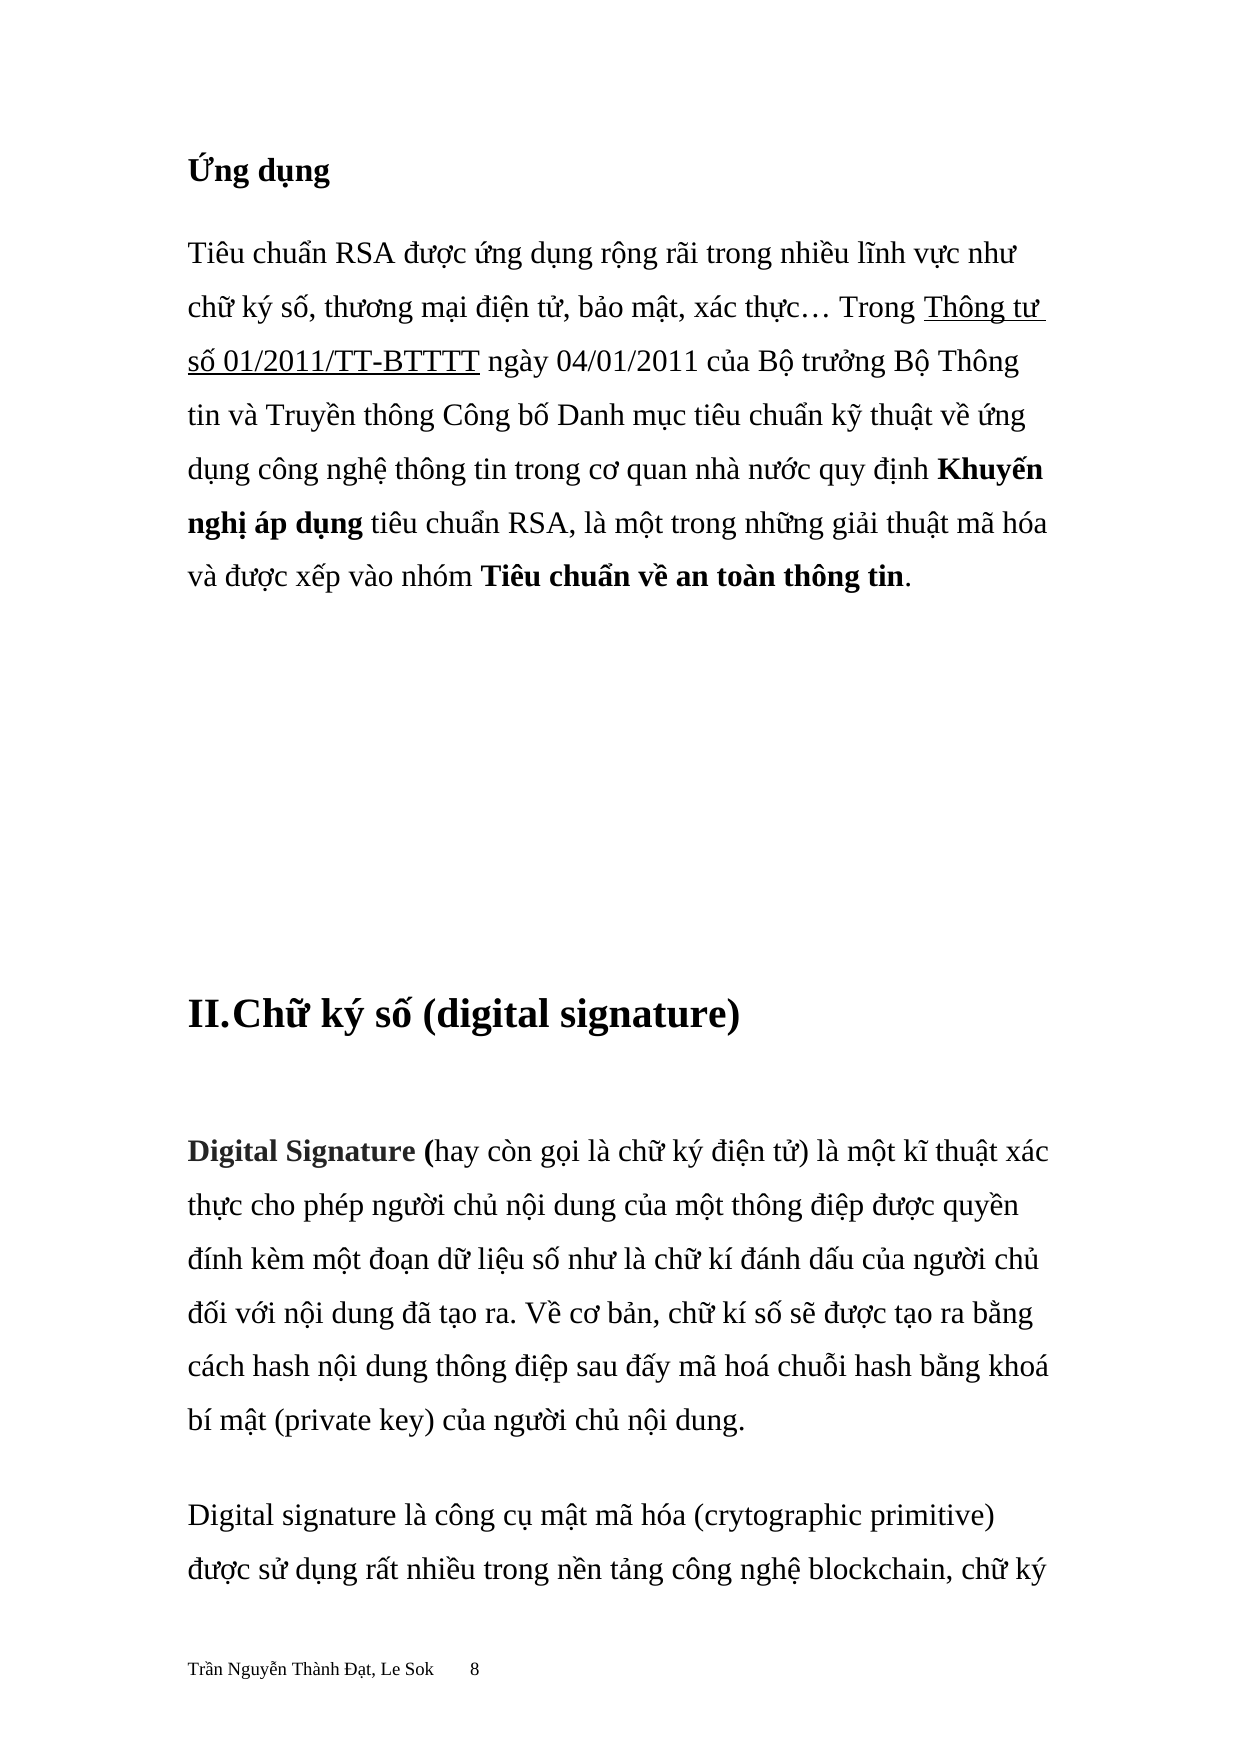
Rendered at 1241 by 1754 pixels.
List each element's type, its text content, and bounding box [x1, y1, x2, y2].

list Chữ ký số (digital signature) [187, 988, 1053, 1036]
text Digital Signature (hay còn gọi là chữ ký điện tử) là một kĩ thuật xác thực cho phép người chủ nội dung của một thông điệp được quyền đính kèm một đoạn dữ liệu số như là chữ kí đánh dấu của người chủ đối với nội dung đã tạo ra. Về cơ bản, chữ kí số sẽ được tạo ra bằng cách hash nội dung thông điệp sau đấy mã hoá chuỗi hash bằng khoá bí mật (private key) của người chủ nội dung. [187, 1132, 1053, 1437]
text Tiêu chuẩn RSA được ứng dụng rộng rãi trong nhiều lĩnh vực như chữ ký số, thương mại điện tử, bảo mật, xác thực… Trong Thông tư số 01/2011/TT-BTTTT ngày 04/01/2011 của Bộ trưởng Bộ Thông tin và Truyền thông Công bố Danh mục tiêu chuẩn kỹ thuật về ứng dụng công nghệ thông tin trong cơ quan nhà nước quy định Khuyến nghị áp dụng tiêu chuẩn RSA, là một trong những giải thuật mã hóa và được xếp vào nhóm Tiêu chuẩn về an toàn thông tin. [187, 234, 1053, 594]
subtitle Ứng dụng [187, 150, 1053, 188]
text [187, 1497, 1053, 1586]
